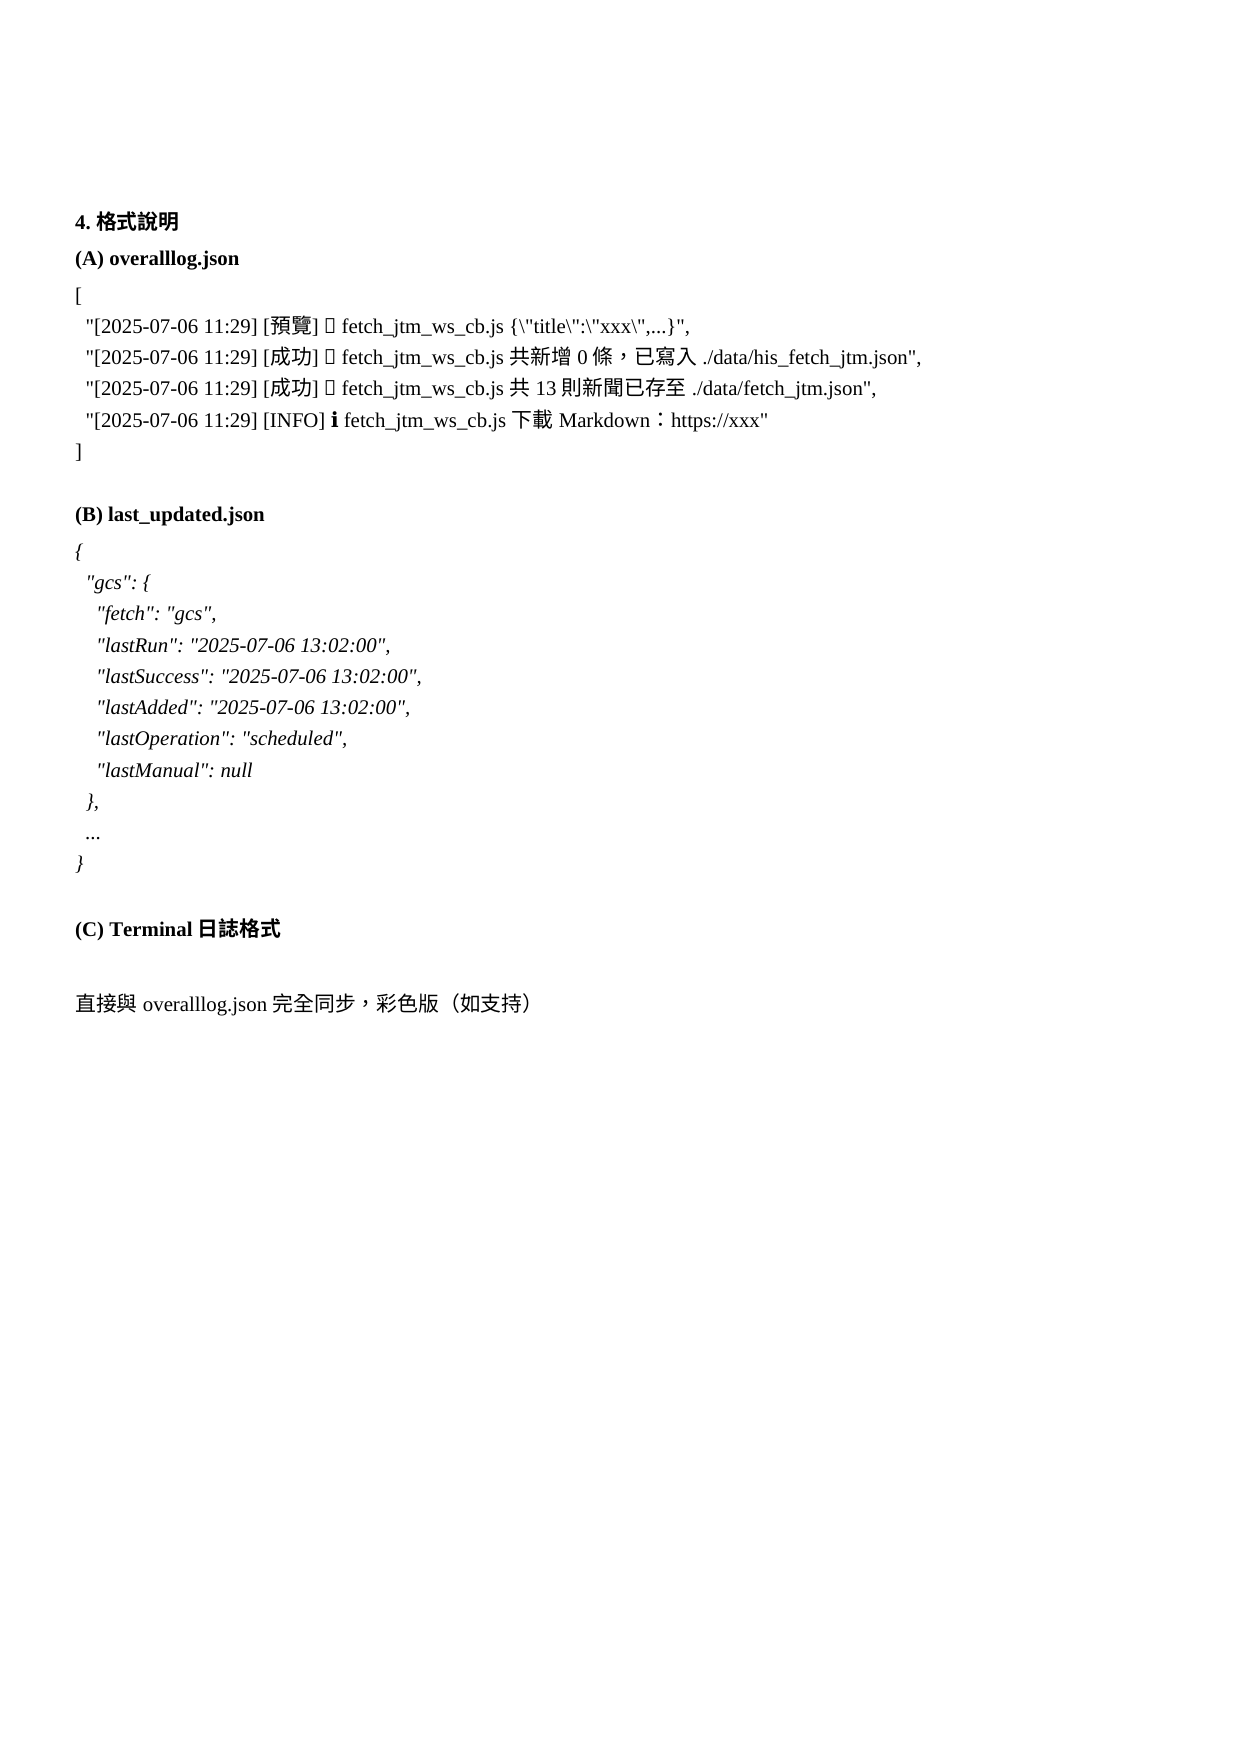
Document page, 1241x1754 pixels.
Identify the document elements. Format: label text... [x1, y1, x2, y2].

text } [75, 846, 1165, 877]
subtitle 4. 格式說明 [75, 202, 1165, 239]
subtitle (B) last_updated.json [75, 496, 1165, 533]
text "gcs": { [75, 564, 1165, 596]
text "[2025-07-06 11:29] [INFO] ℹ️ fetch_jtm_ws_cb.js 下載 Markdown：https://xxx" [75, 402, 1165, 433]
text "[2025-07-06 11:29] [成功] ✅ fetch_jtm_ws_cb.js 共 13 則新聞已存至 ./data/fetch_jtm.json", [75, 371, 1165, 402]
text { [75, 533, 1165, 564]
text "fetch": "gcs", [75, 596, 1165, 627]
text "lastSuccess": "2025-07-06 13:02:00", [75, 658, 1165, 689]
text }, [75, 783, 1165, 814]
text ... [75, 814, 1165, 846]
text "lastOperation": "scheduled", [75, 721, 1165, 752]
text "[2025-07-06 11:29] [成功] ✅ fetch_jtm_ws_cb.js 共新增 0 條，已寫入 ./data/his_fetch_jtm.json", [75, 339, 1165, 371]
text "lastAdded": "2025-07-06 13:02:00", [75, 689, 1165, 721]
text "lastRun": "2025-07-06 13:02:00", [75, 627, 1165, 658]
text "[2025-07-06 11:29] [預覽] 👀 fetch_jtm_ws_cb.js {\"title\":\"xxx\",...}", [75, 308, 1165, 339]
subtitle (A) overalllog.json [75, 239, 1165, 277]
subtitle (C) Terminal 日誌格式 [75, 908, 1165, 946]
text [ [75, 277, 1165, 308]
text ] [75, 433, 1165, 464]
text 直接與 overalllog.json 完全同步，彩色版（如支持） [75, 983, 1165, 1021]
text "lastManual": null [75, 752, 1165, 783]
